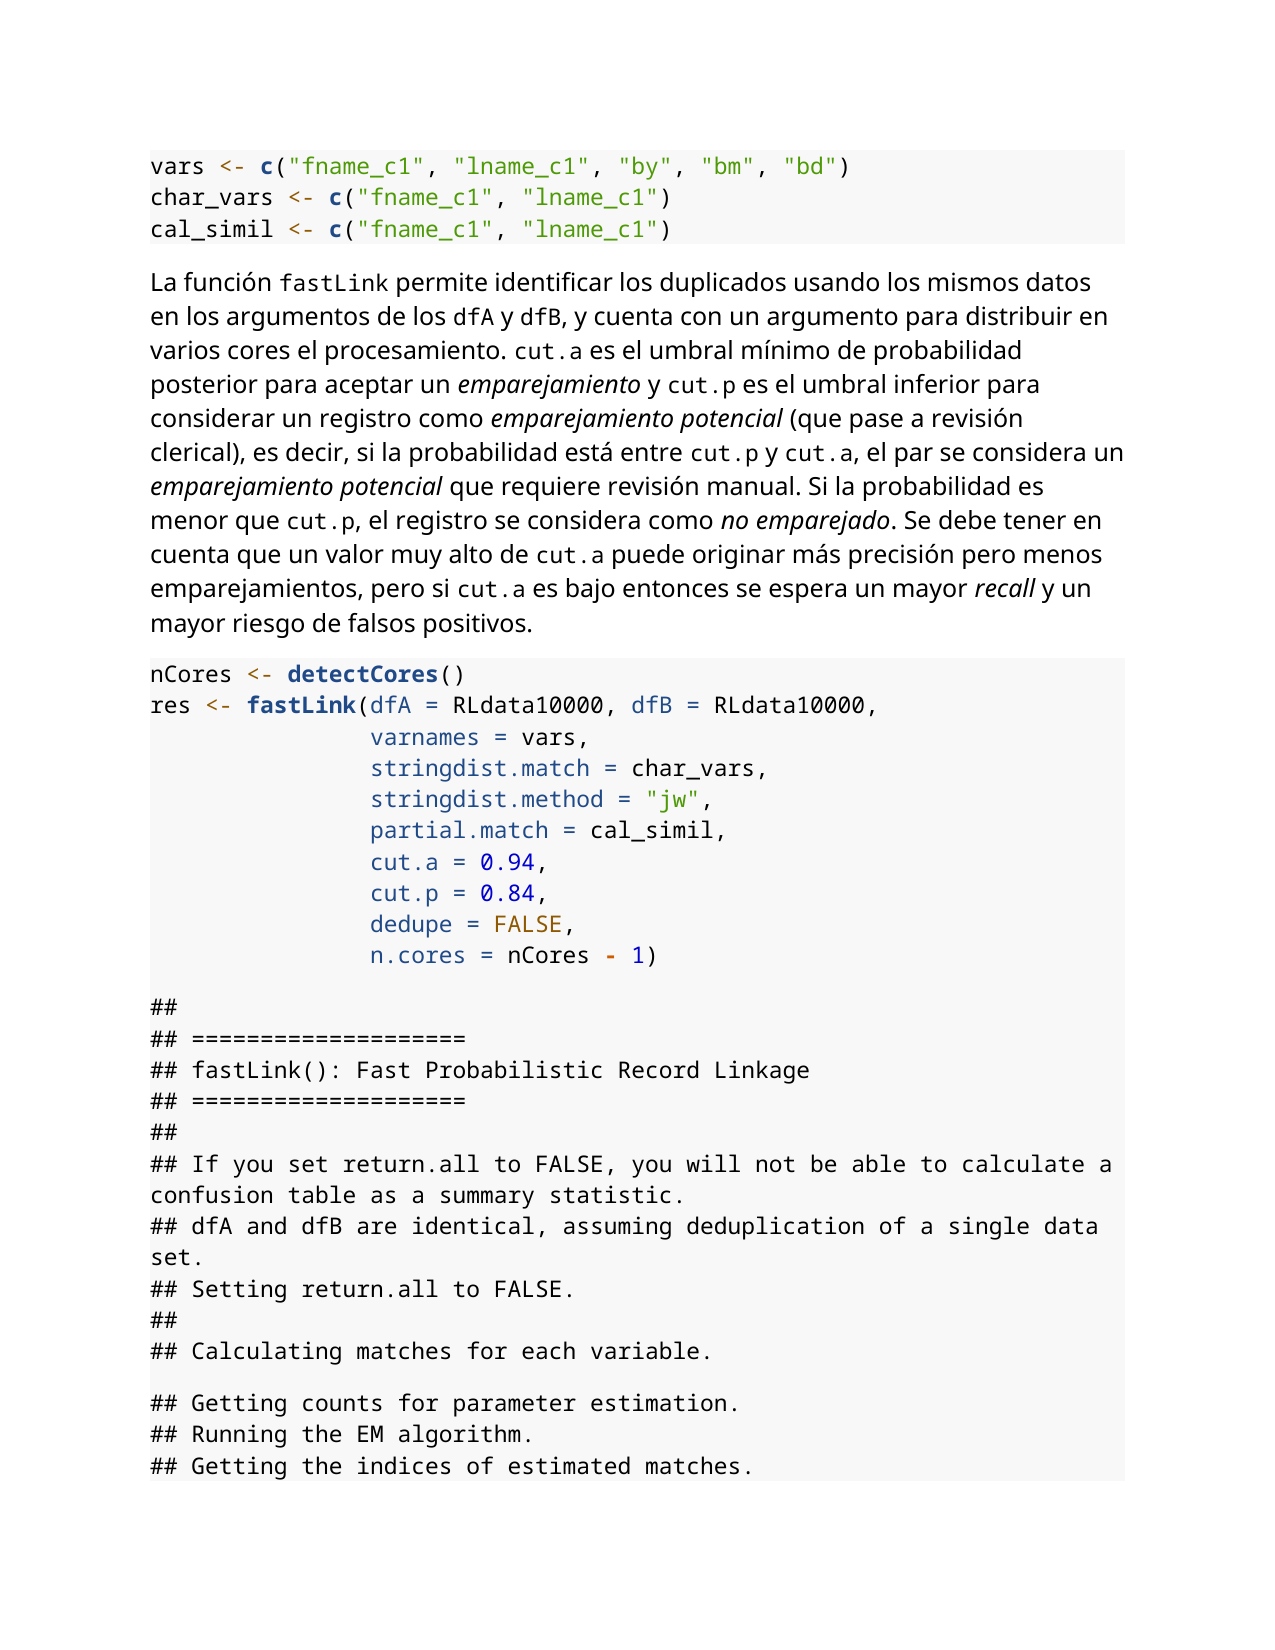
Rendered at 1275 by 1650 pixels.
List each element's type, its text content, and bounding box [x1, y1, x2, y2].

text ## ## ==================== ## fastLink(): Fast Probabilistic Record Linkage ## ==================== ## ## If you set return.all to FALSE, you will not be able to calculate a confusion table as a summary statistic. ## dfA and dfB are identical, assuming deduplication of a single data set. ## Setting return.all to FALSE. ## ## Calculating matches for each variable. [150, 991, 1125, 1366]
text nCores <- detectCores() res <- fastLink(dfA = RLdata10000, dfB = RLdata10000, varnames = vars, stringdist.match = char_vars, stringdist.method = "jw", partial.match = cal_simil, cut.a = 0.94, cut.p = 0.84, dedupe = FALSE, n.cores = nCores - 1) [466, 658, 1125, 971]
text vars <- c("fname_c1", "lname_c1", "by", "bm", "bd") char_vars <- c("fname_c1", "lname_c1") cal_simil <- c("fname_c1", "lname_c1") [150, 150, 1125, 244]
text La función fastLink permite identificar los duplicados usando los mismos datos en los argumentos de los dfA y dfB, y cuenta con un argumento para distribuir en varios cores el procesamiento. cut.a es el umbral mínimo de probabilidad posterior para aceptar un emparejamiento y cut.p es el umbral inferior para considerar un registro como emparejamiento potencial (que pase a revisión clerical), es decir, si la probabilidad está entre cut.p y cut.a, el par se considera un emparejamiento potencial que requiere revisión manual. Si la probabilidad es menor que cut.p, el registro se considera como no emparejado. Se debe tener en cuenta que un valor muy alto de cut.a puede originar más precisión pero menos emparejamientos, pero si cut.a es bajo entonces se espera un mayor recall y un mayor riesgo de falsos positivos. [150, 264, 1125, 639]
